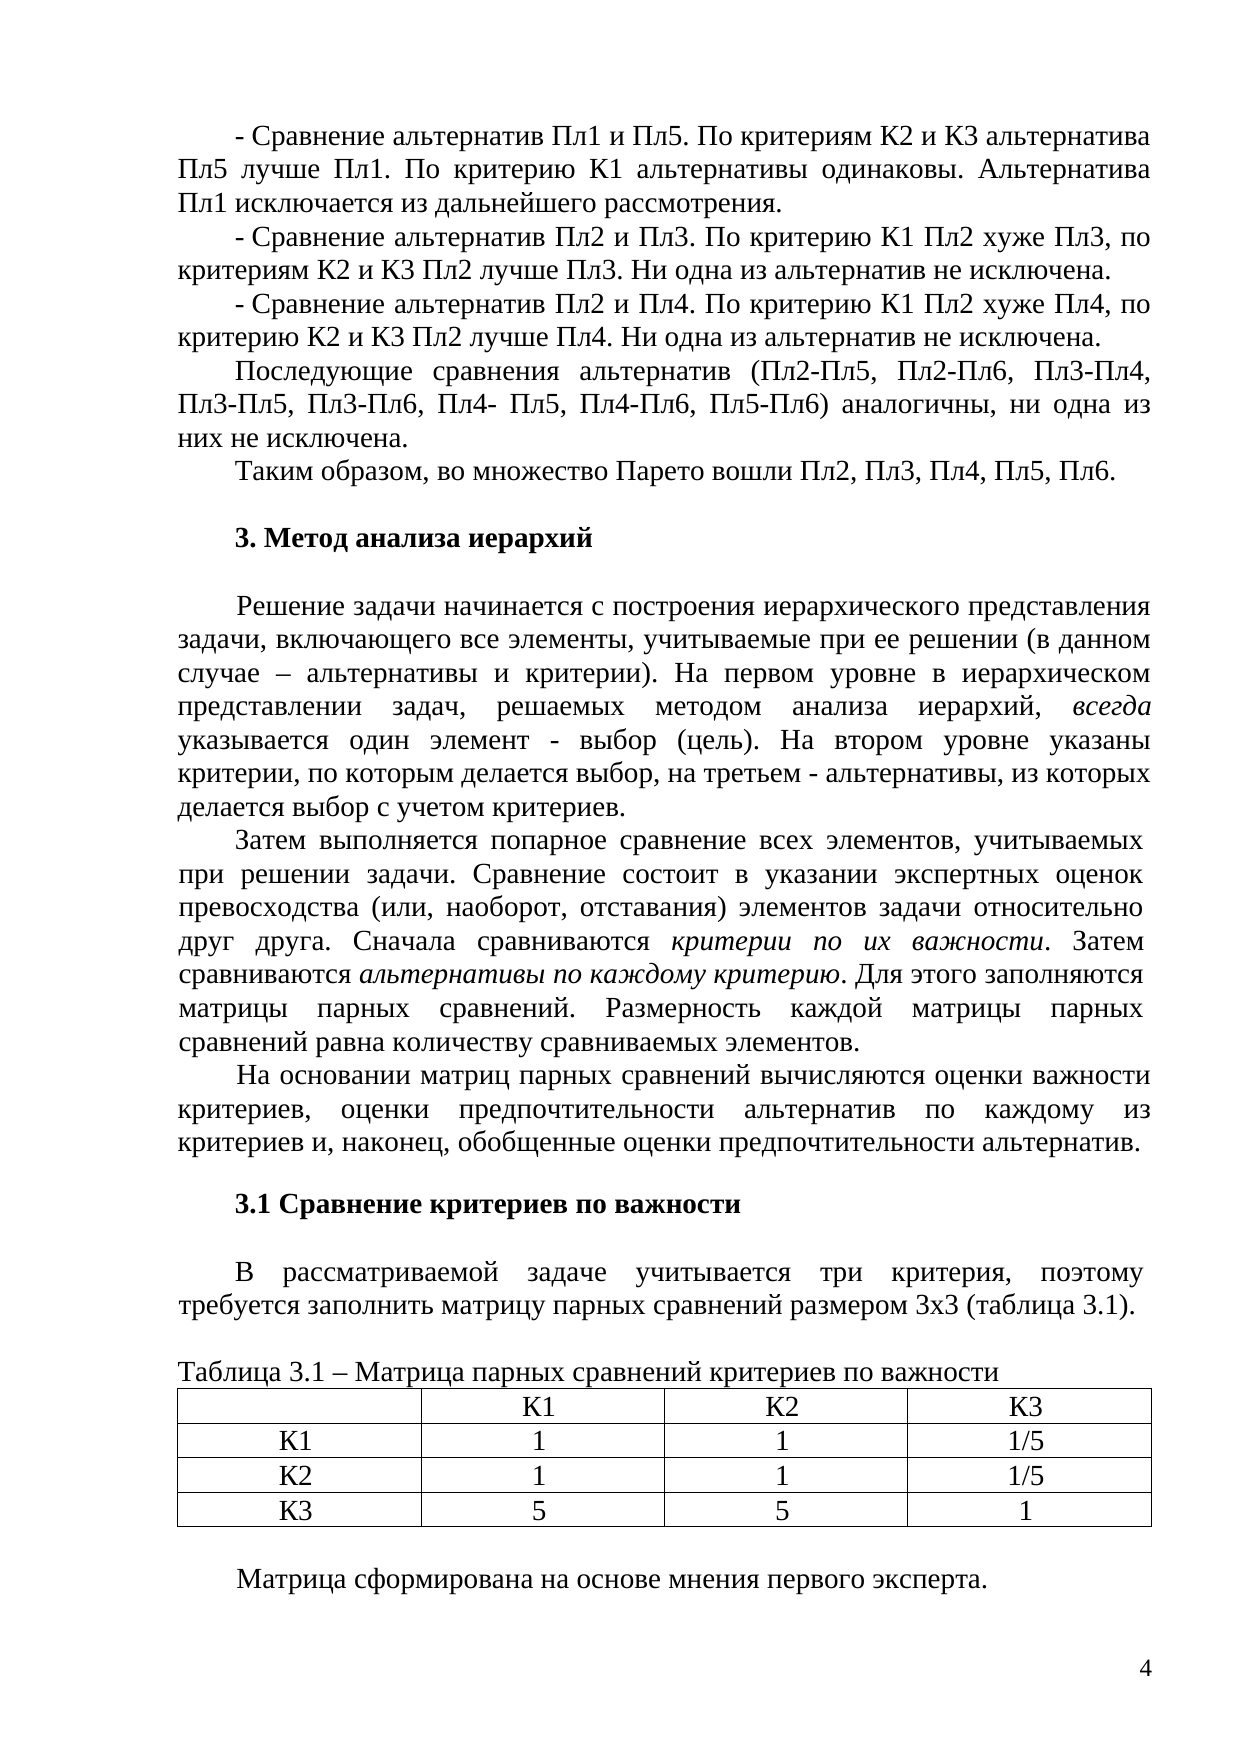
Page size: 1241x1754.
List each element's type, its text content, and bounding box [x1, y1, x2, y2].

text Матрица сформирована на основе мнения первого эксперта. [177, 1561, 1152, 1594]
table_cell 1 [665, 1424, 907, 1457]
text 3. Метод анализа иерархий [177, 521, 1152, 554]
table_header К2 [665, 1389, 907, 1422]
text Последующие сравнения альтернатив (Пл2-Пл5, Пл2-Пл6, Пл3-Пл4, Пл3-Пл5, Пл3-Пл6, Пл4- Пл5, Пл4-Пл6, Пл5-Пл6) аналогичны, ни одна из них не исключена. [177, 353, 1152, 453]
table_cell 5 [422, 1493, 664, 1526]
table_cell К2 [178, 1458, 421, 1492]
table_cell 1 [665, 1458, 907, 1492]
text Затем выполняется попарное сравнение всех элементов, учитываемых при решении задачи. Сравнение состоит в указании экспертных оценок превосходства (или, наоборот, отставания) элементов задачи относительно друг друга. Сначала сравниваются критерии по их важности. Затем сравниваются альтернативы по каждому критерию. Для этого заполняются матрицы парных сравнений. Размерность каждой матрицы парных сравнений равна количеству сравниваемых элементов. [178, 822, 1144, 1057]
table_cell К3 [178, 1493, 421, 1526]
table_header К3 [908, 1389, 1151, 1422]
table_cell 5 [665, 1493, 907, 1526]
table_cell К1 [178, 1424, 421, 1457]
text - Сравнение альтернатив Пл2 и Пл3. По критерию К1 Пл2 хуже Пл3, по критериям К2 и К3 Пл2 лучше Пл3. Ни одна из альтернатив не исключена. [177, 219, 1152, 286]
table_cell 1/5 [908, 1424, 1151, 1457]
text - Сравнение альтернатив Пл1 и Пл5. По критериям К2 и К3 альтернатива Пл5 лучше Пл1. По критерию К1 альтернативы одинаковы. Альтернатива Пл1 исключается из дальнейшего рассмотрения. [177, 118, 1152, 219]
text Таблица 3.1 – Матрица парных сравнений критериев по важности [177, 1354, 1144, 1388]
text - Сравнение альтернатив Пл2 и Пл4. По критерию К1 Пл2 хуже Пл4, по критерию К2 и К3 Пл2 лучше Пл4. Ни одна из альтернатив не исключена. [177, 286, 1152, 353]
text Таким образом, во множество Парето вошли Пл2, Пл3, Пл4, Пл5, Пл6. [177, 453, 1152, 487]
table_cell 1 [908, 1493, 1151, 1526]
text На основании матриц парных сравнений вычисляются оценки важности критериев, оценки предпочтительности альтернатив по каждому из критериев и, наконец, обобщенные оценки предпочтительности альтернатив. [177, 1057, 1152, 1158]
text В рассматриваемой задаче учитывается три критерия, поэтому требуется заполнить матрицу парных сравнений размером 3х3 (таблица 3.1). [178, 1254, 1144, 1321]
table_cell 1 [422, 1424, 664, 1457]
table_cell 1/5 [908, 1458, 1151, 1492]
table_header К1 [422, 1389, 664, 1422]
text 3.1 Сравнение критериев по важности [178, 1187, 1144, 1220]
table_header [178, 1389, 421, 1422]
text Решение задачи начинается с построения иерархического представления задачи, включающего все элементы, учитываемые при ее решении (в данном случае – альтернативы и критерии). На первом уровне в иерархическом представлении задач, решаемых методом анализа иерархий, всегда указывается один элемент - выбор (цель). На втором уровне указаны критерии, по которым делается выбор, на третьем - альтернативы, из которых делается выбор с учетом критериев. [177, 588, 1152, 822]
table_cell 1 [422, 1458, 664, 1492]
